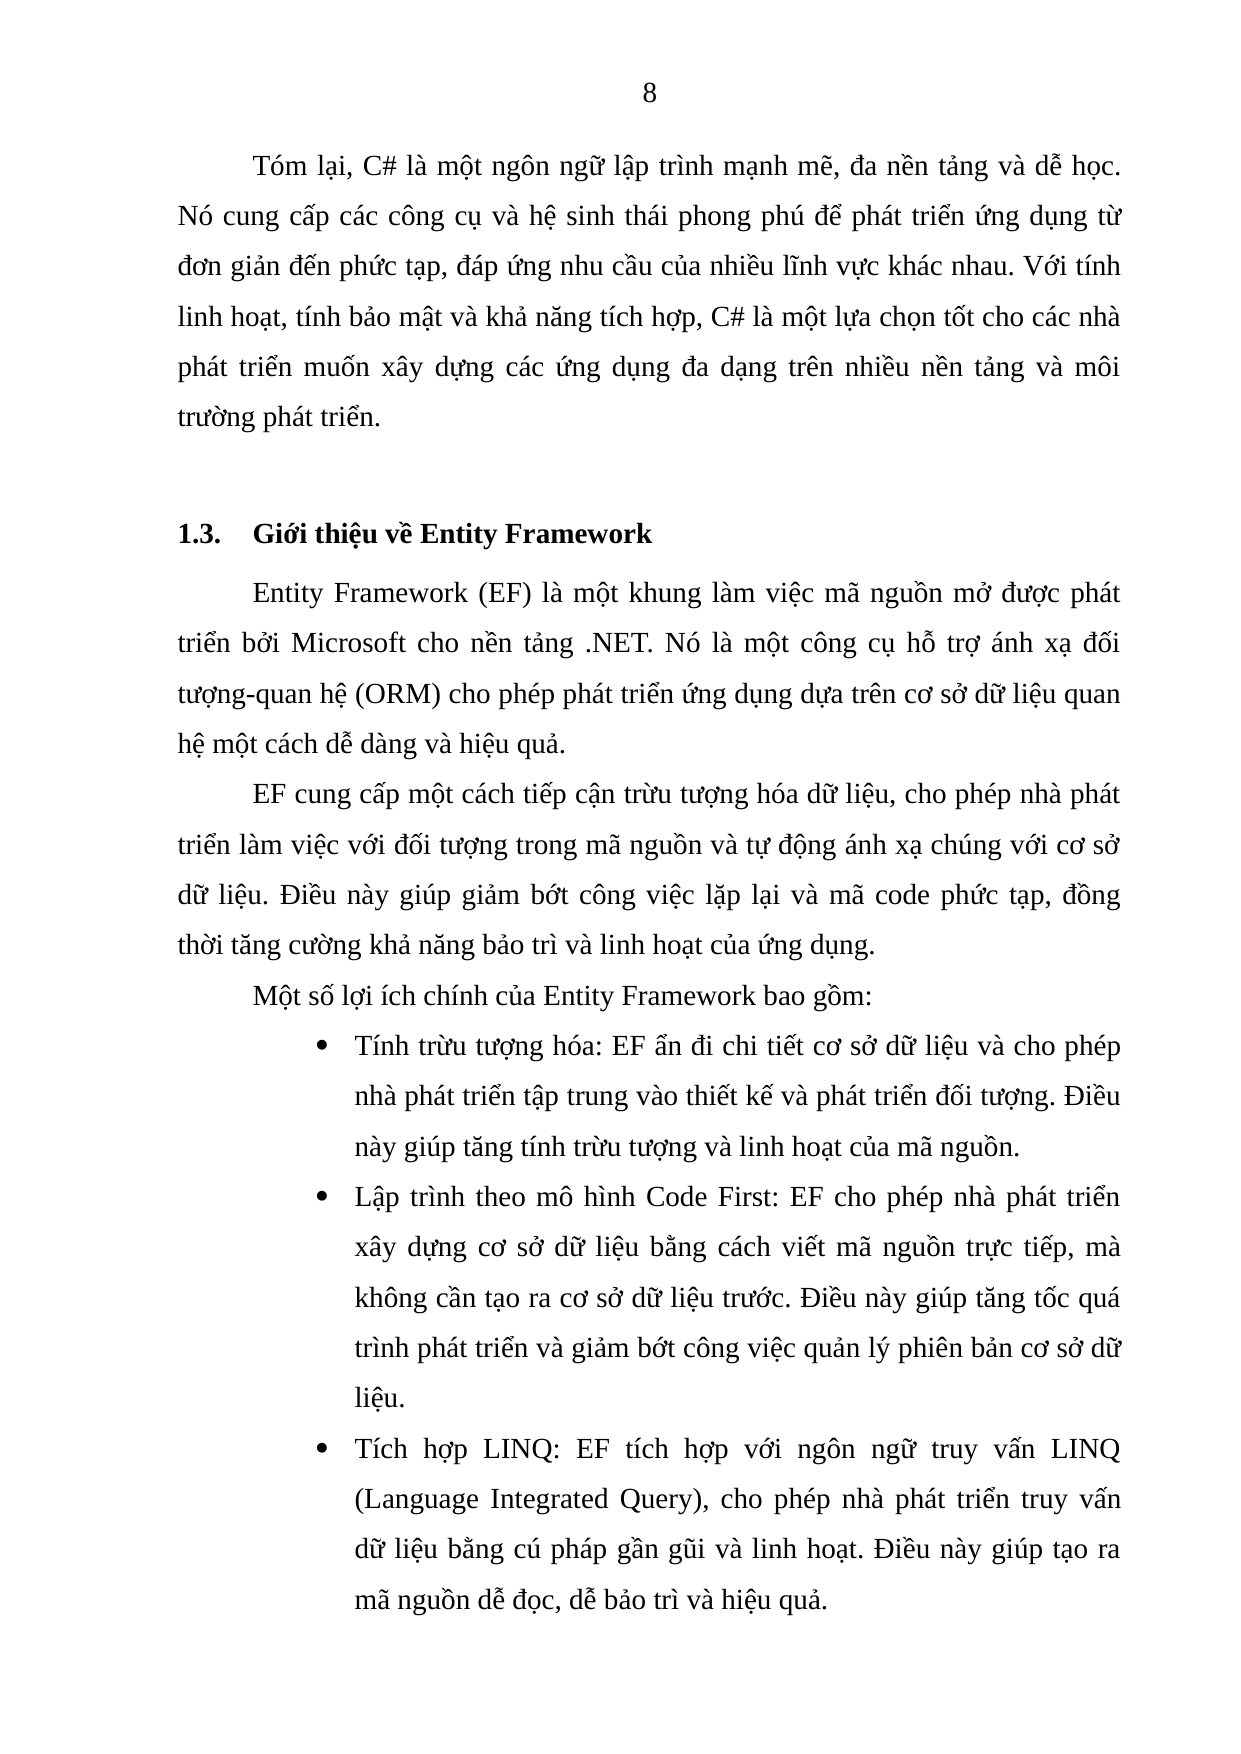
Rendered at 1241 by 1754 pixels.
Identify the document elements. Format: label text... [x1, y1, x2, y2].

list Lập trình theo mô hình Code First: EF cho phép nhà phát triển xây dựng cơ sở dữ liệu bằng cách viết mã nguồn trực tiếp, mà không cần tạo ra cơ sở dữ liệu trước. Điều này giúp tăng tốc quá trình phát triển và giảm bớt công việc quản lý phiên bản cơ sở dữ liệu. [317, 1179, 1122, 1414]
text EF cung cấp một cách tiếp cận trừu tượng hóa dữ liệu, cho phép nhà phát triển làm việc với đối tượng trong mã nguồn và tự động ánh xạ chúng với cơ sở dữ liệu. Điều này giúp giảm bớt công việc lặp lại và mã code phức tạp, đồng thời tăng cường khả năng bảo trì và linh hoạt của ứng dụng. [177, 776, 1122, 961]
list Tính trừu tượng hóa: EF ẩn đi chi tiết cơ sở dữ liệu và cho phép nhà phát triển tập trung vào thiết kế và phát triển đối tượng. Điều này giúp tăng tính trừu tượng và linh hoạt của mã nguồn. [317, 1028, 1122, 1162]
subtitle Giới thiệu về Entity Framework [177, 517, 1122, 550]
text Một số lợi ích chính của Entity Framework bao gồm: [177, 978, 1122, 1011]
text Tóm lại, C# là một ngôn ngữ lập trình mạnh mẽ, đa nền tảng và dễ học. Nó cung cấp các công cụ và hệ sinh thái phong phú để phát triển ứng dụng từ đơn giản đến phức tạp, đáp ứng nhu cầu của nhiều lĩnh vực khác nhau. Với tính linh hoạt, tính bảo mật và khả năng tích hợp, C# là một lựa chọn tốt cho các nhà phát triển muốn xây dựng các ứng dụng đa dạng trên nhiều nền tảng và môi trường phát triển. [177, 148, 1122, 433]
text Entity Framework (EF) là một khung làm việc mã nguồn mở được phát triển bởi Microsoft cho nền tảng .NET. Nó là một công cụ hỗ trợ ánh xạ đối tượng-quan hệ (ORM) cho phép phát triển ứng dụng dựa trên cơ sở dữ liệu quan hệ một cách dễ dàng và hiệu quả. [177, 575, 1122, 760]
list Tích hợp LINQ: EF tích hợp với ngôn ngữ truy vấn LINQ (Language Integrated Query), cho phép nhà phát triển truy vấn dữ liệu bằng cú pháp gần gũi và linh hoạt. Điều này giúp tạo ra mã nguồn dễ đọc, dễ bảo trì và hiệu quả. [317, 1431, 1122, 1615]
